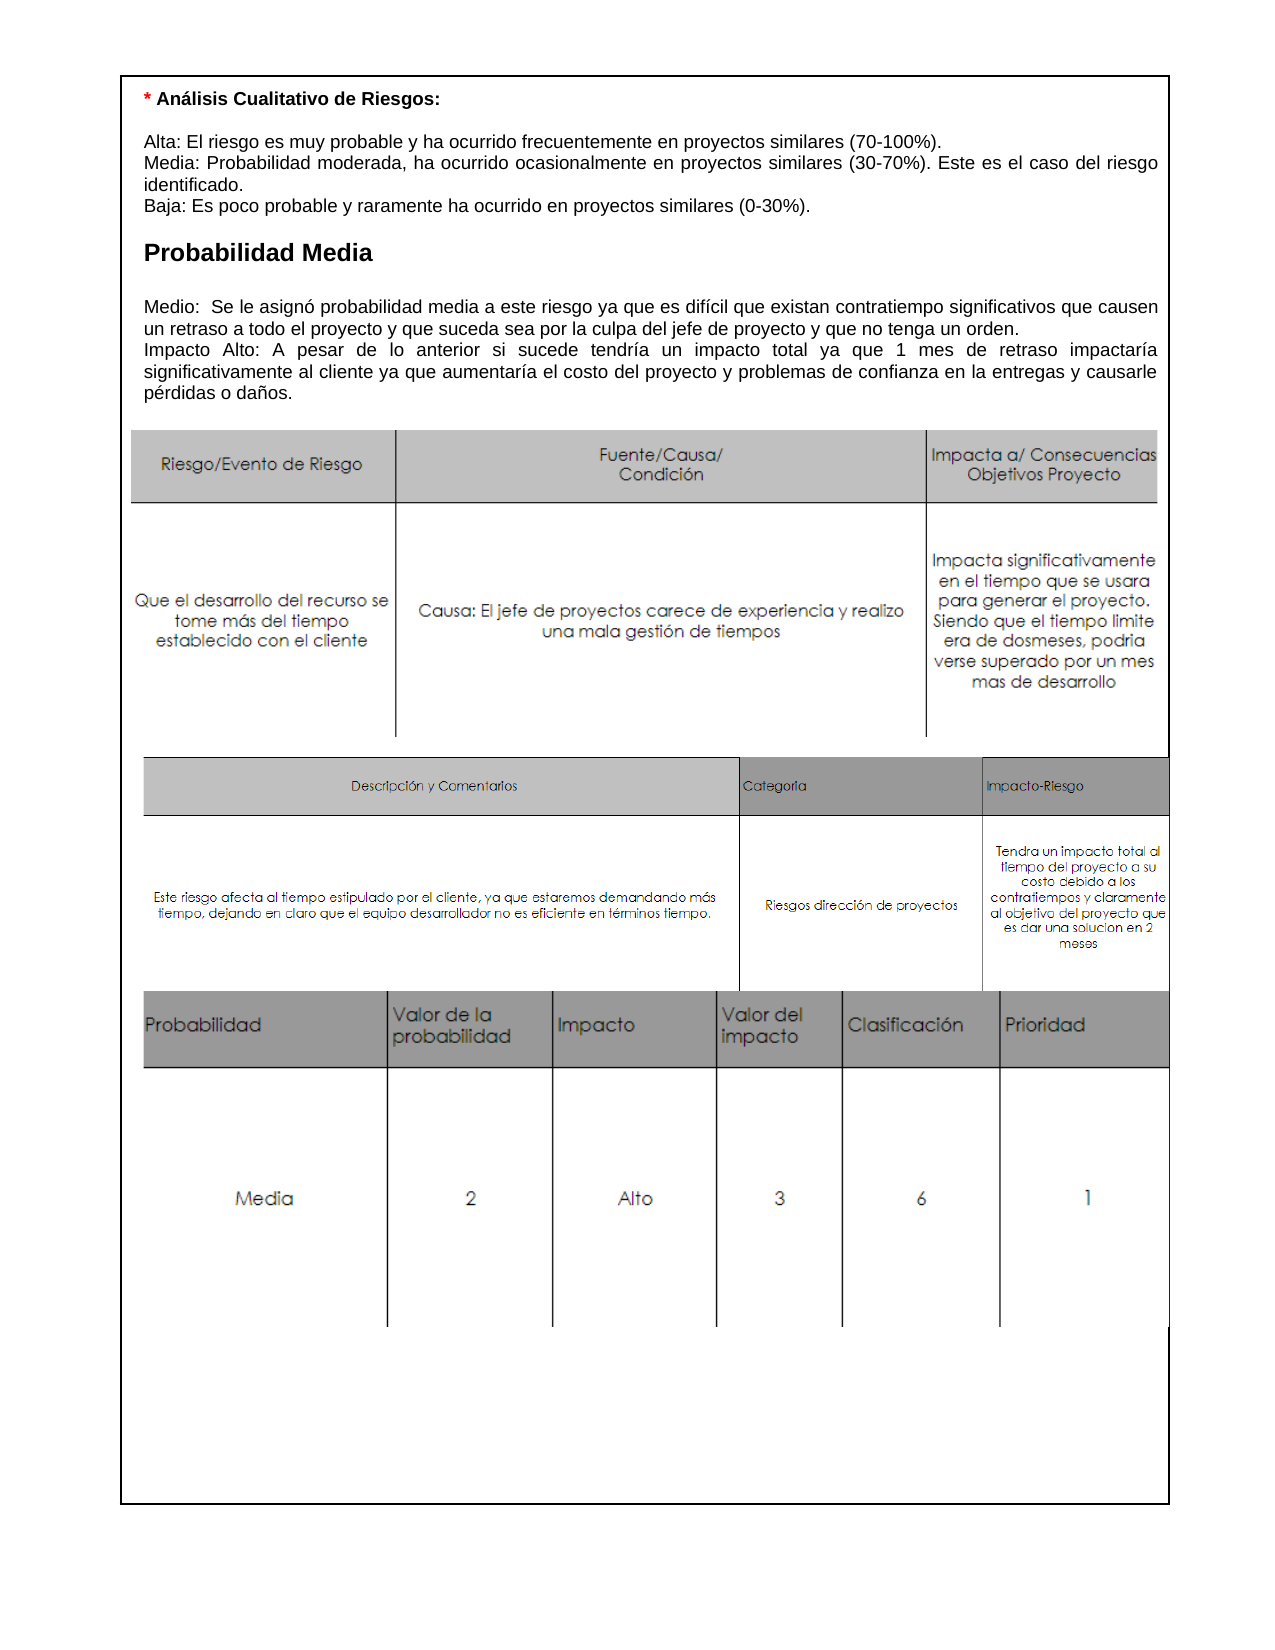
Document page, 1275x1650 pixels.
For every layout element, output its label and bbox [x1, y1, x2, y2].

picture [143, 757, 1170, 1327]
picture [131, 430, 1158, 737]
table_cell [122, 77, 1168, 1503]
